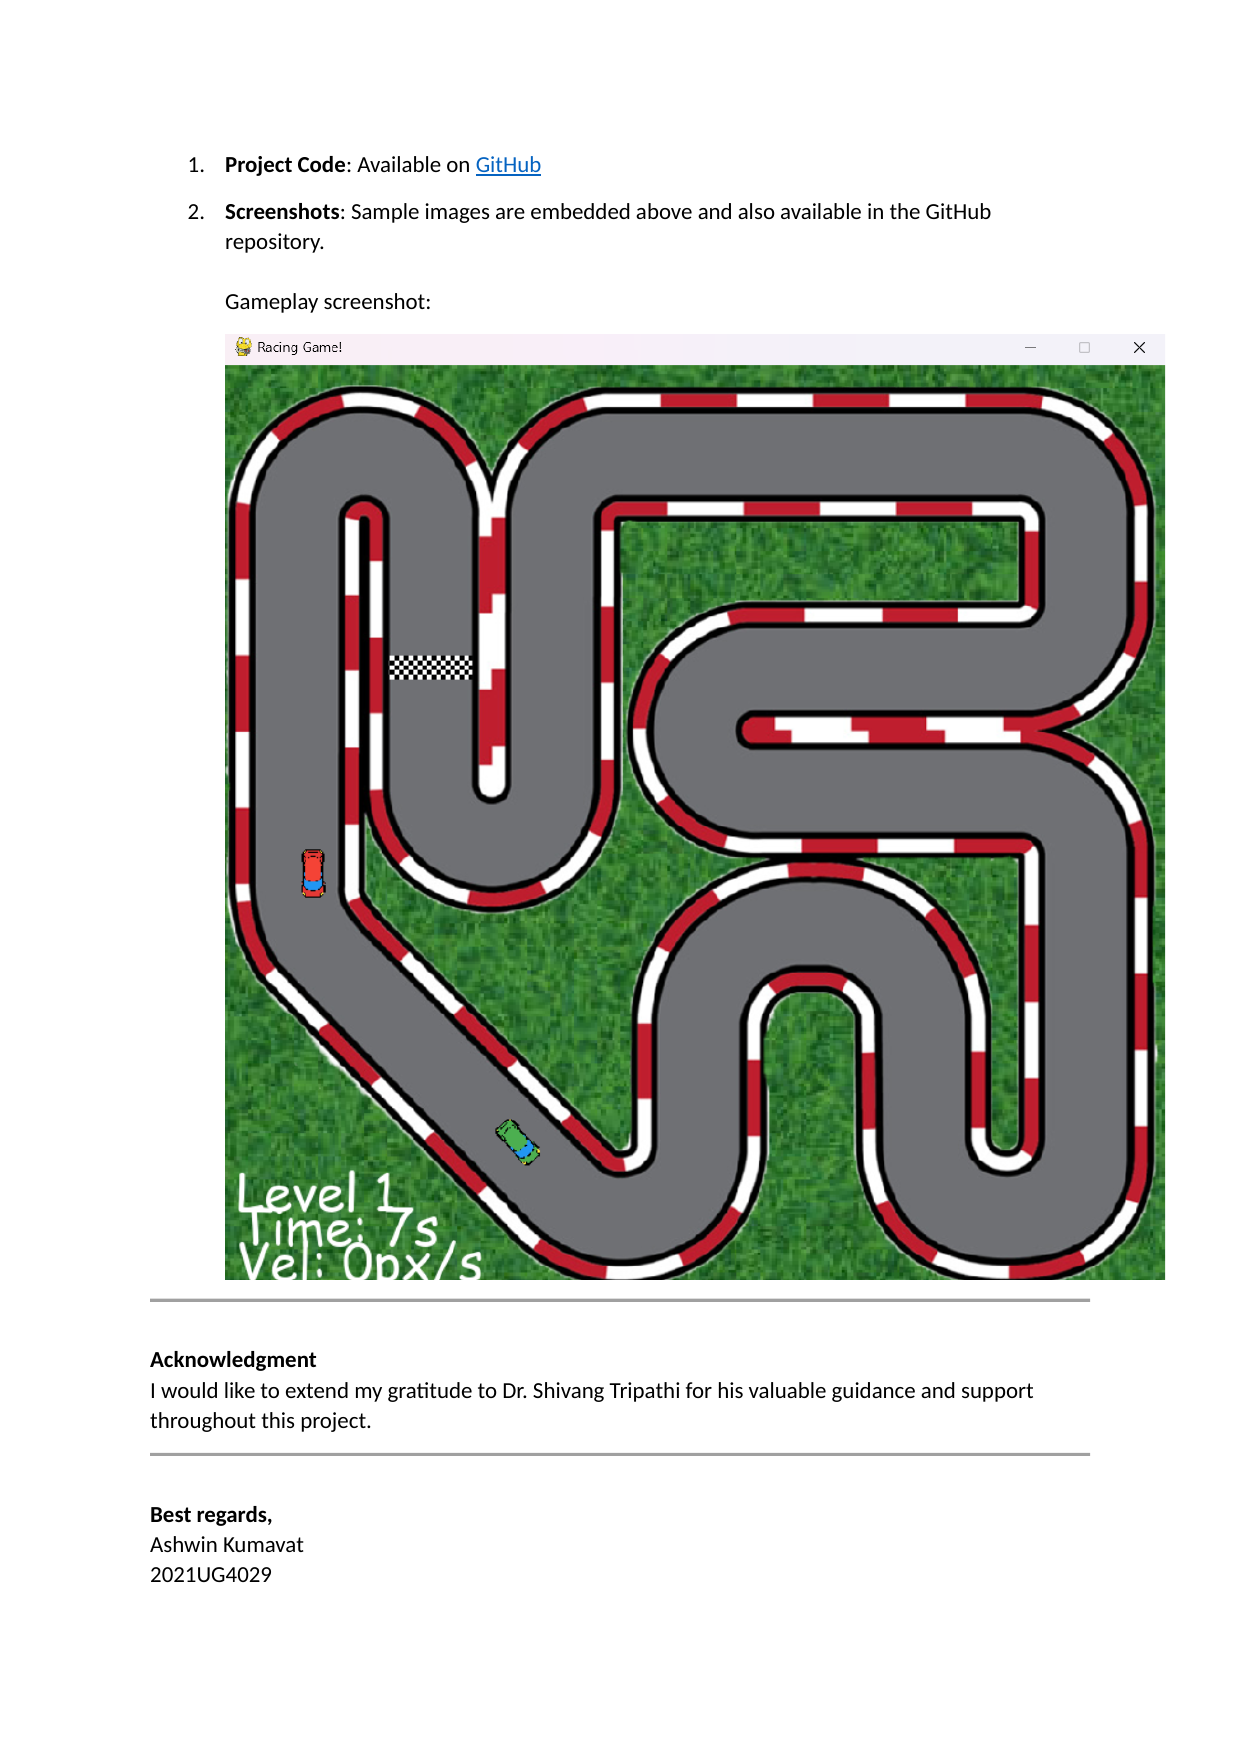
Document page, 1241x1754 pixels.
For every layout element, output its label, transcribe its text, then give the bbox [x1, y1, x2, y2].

text Best regards, Ashwin Kumavat 2021UG4029 [150, 1500, 1090, 1588]
text Acknowledgment I would like to extend my gratitude to Dr. Shivang Tripathi for his valuable guidance and support throughout this project. [150, 1346, 1090, 1434]
list Project Code: Available on GitHub [187, 150, 1090, 178]
list Screenshots: Sample images are embedded above and also available in the GitHub repository. Gameplay screenshot: [187, 197, 1090, 316]
picture [225, 334, 1166, 1280]
